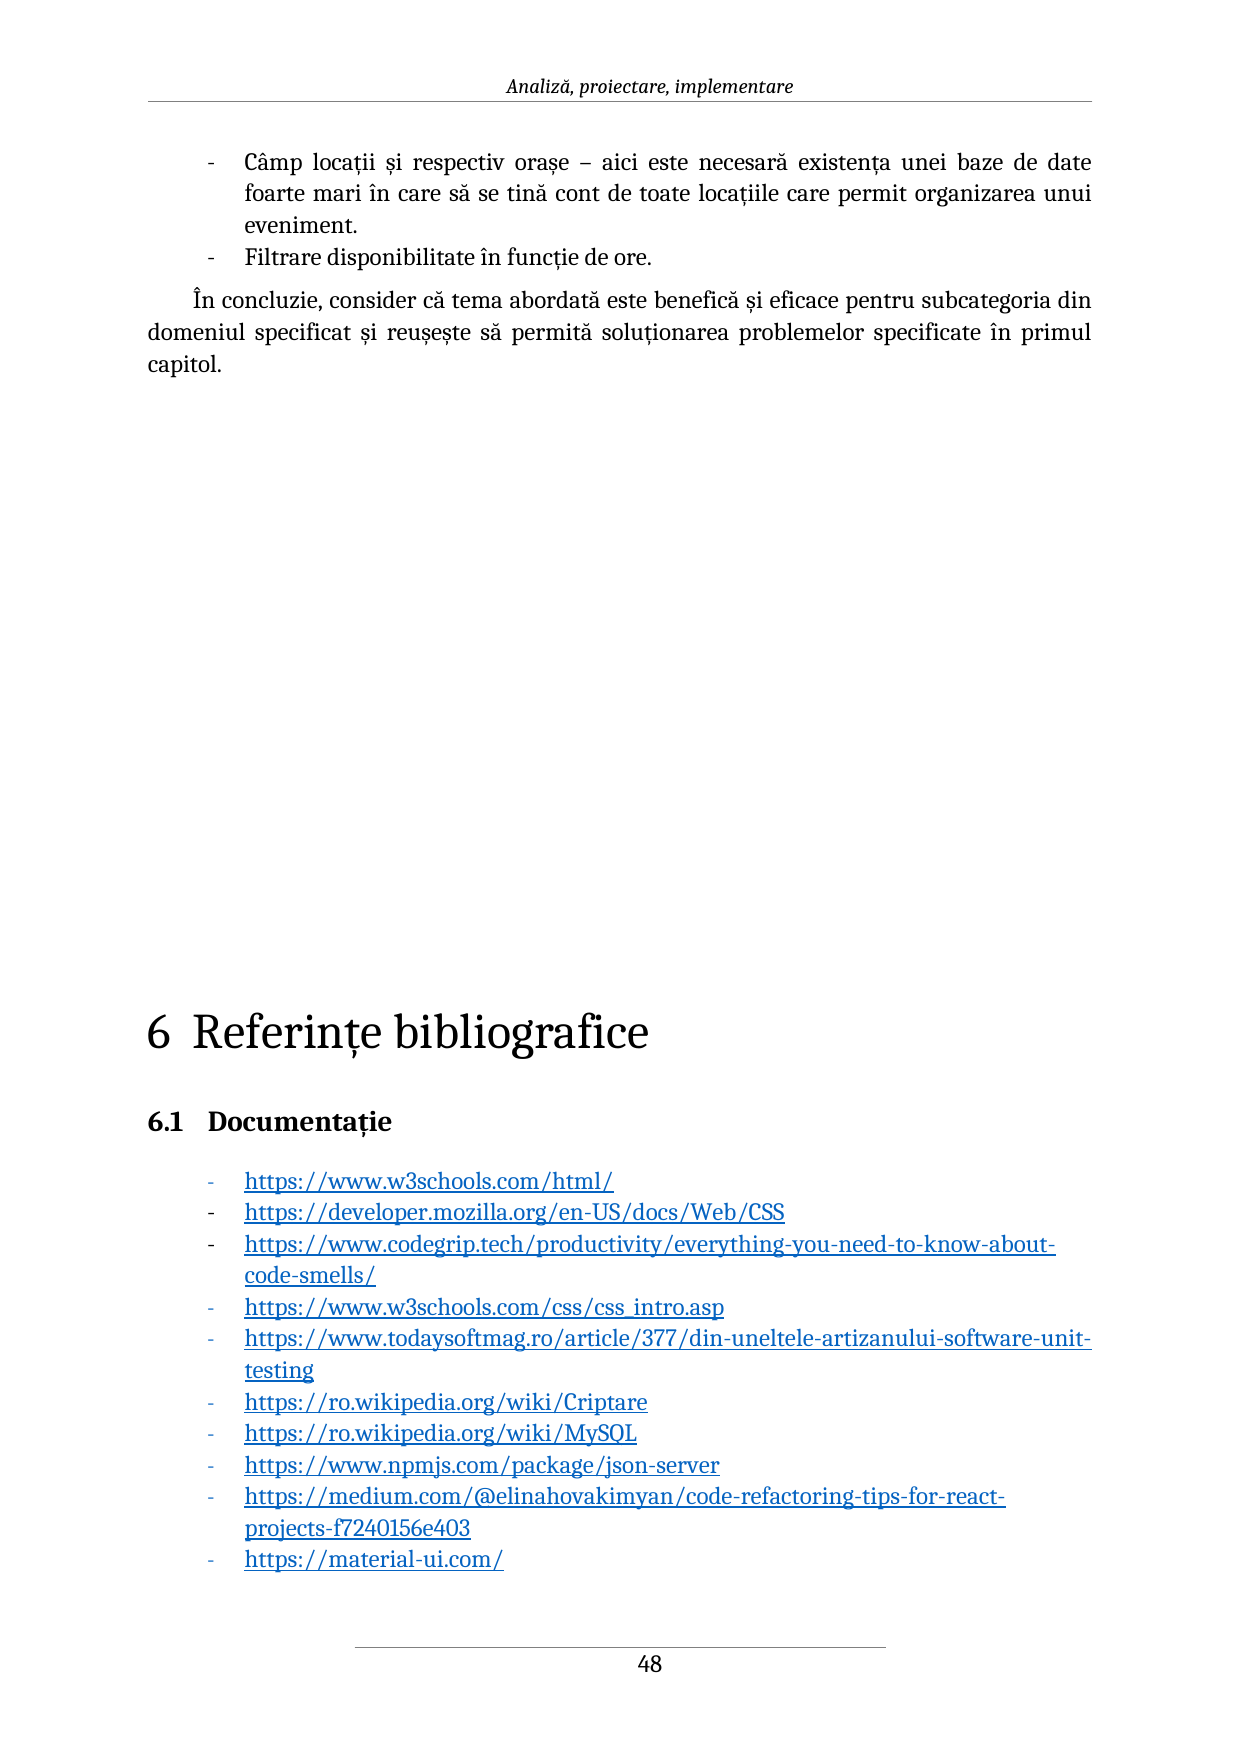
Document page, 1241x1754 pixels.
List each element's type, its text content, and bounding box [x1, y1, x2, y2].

text În concluzie, consider că tema abordată este benefică și eficace pentru subcategoria din domeniul specificat și reușește să permită soluționarea problemelor specificate în primul capitol. [148, 286, 1092, 378]
list https://material-ui.com/ [207, 1545, 1092, 1574]
list https://www.todaysoftmag.ro/article/377/din-uneltele-artizanului-software-unit-testing [207, 1324, 1092, 1385]
list https://www.codegrip.tech/productivity/everything-you-need-to-know-about-code-smells/ [207, 1230, 1092, 1290]
list https://www.w3schools.com/html/ [207, 1167, 1092, 1195]
list https://developer.mozilla.org/en-US/docs/Web/CSS [207, 1198, 1092, 1227]
list https://www.w3schools.com/css/css_intro.asp [207, 1293, 1092, 1322]
list Câmp locații și respectiv orașe – aici este necesară existența unei baze de date foarte mari în care să se tină cont de toate locațiile care permit organizarea unui eveniment. [207, 148, 1092, 239]
list https://ro.wikipedia.org/wiki/MySQL [207, 1419, 1092, 1448]
subtitle Referințe bibliografice [148, 1004, 1092, 1061]
list Filtrare disponibilitate în funcție de ore. [207, 242, 1092, 271]
list https://ro.wikipedia.org/wiki/Criptare [207, 1387, 1092, 1416]
list https://medium.com/@elinahovakimyan/code-refactoring-tips-for-react-projects-f7240156e403 [207, 1482, 1092, 1542]
list https://www.npmjs.com/package/json-server [207, 1451, 1092, 1479]
subtitle Documentație [148, 1105, 1092, 1138]
